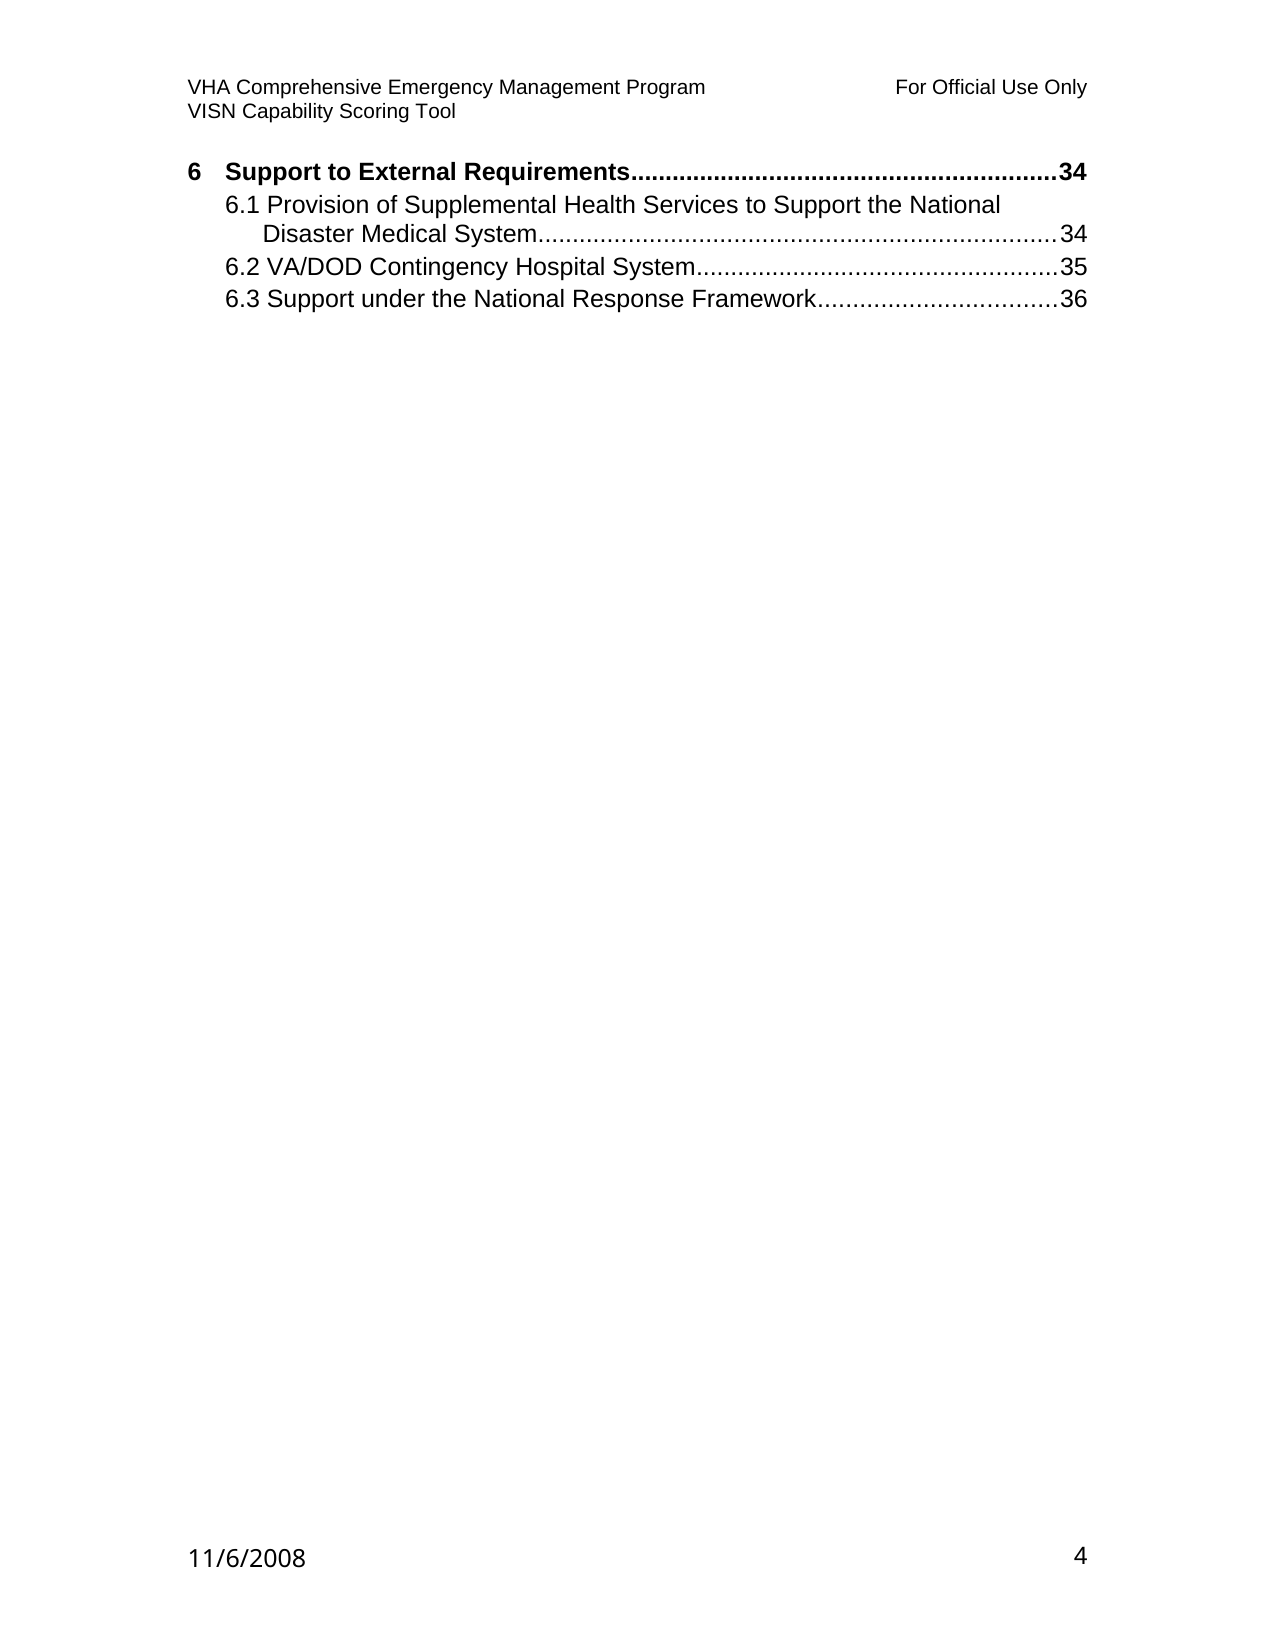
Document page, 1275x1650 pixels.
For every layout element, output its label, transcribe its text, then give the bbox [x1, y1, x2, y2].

text 6.1 Provision of Supplemental Health Services to Support the National Disaster Medical System 34 [225, 190, 1050, 247]
text 6.3 Support under the National Response Framework 36 [225, 284, 1050, 313]
text 6 Support to External Requirements 34 [187, 157, 1012, 186]
text 6.2 VA/DOD Contingency Hospital System 35 [225, 252, 1050, 280]
